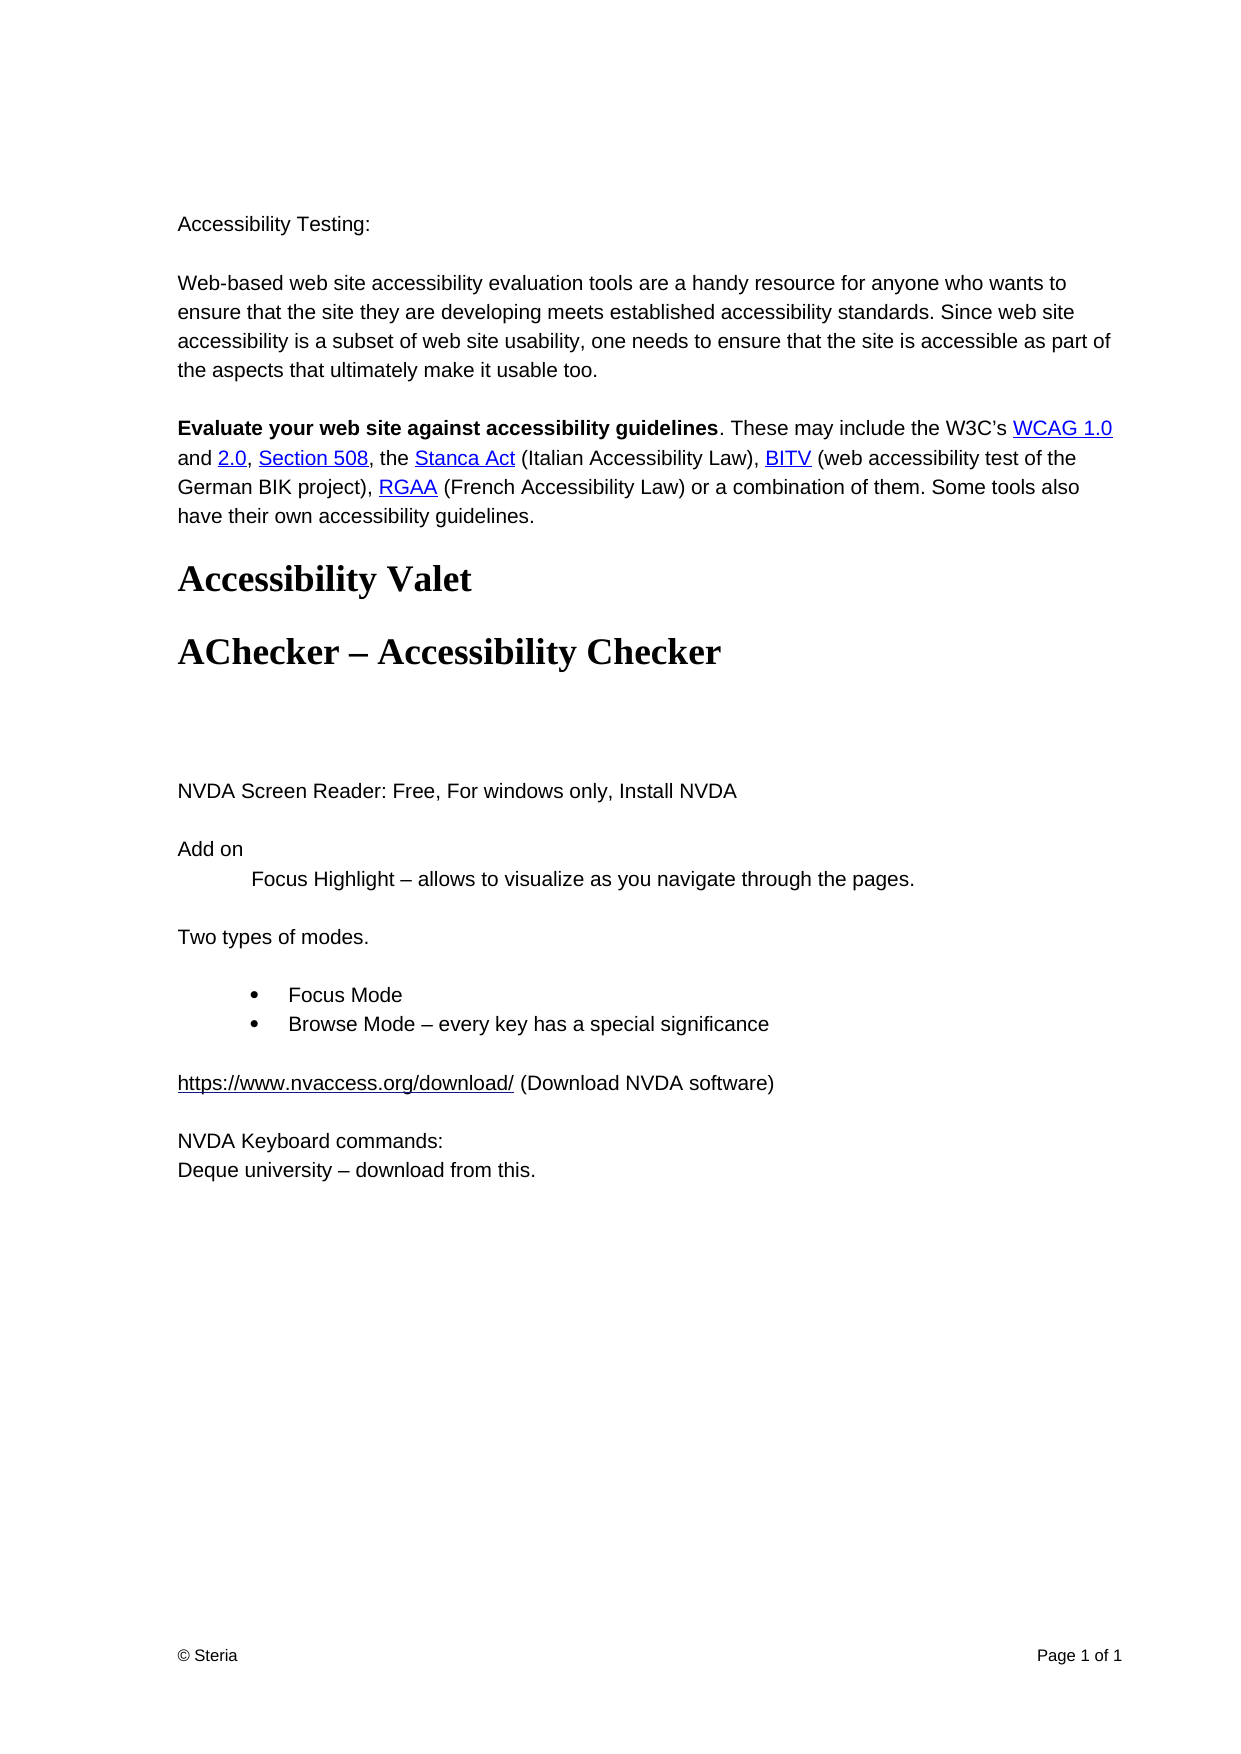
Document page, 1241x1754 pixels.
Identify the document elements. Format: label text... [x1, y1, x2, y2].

text Two types of modes. [177, 919, 1122, 949]
text Add on [177, 832, 1122, 861]
text https://www.nvaccess.org/download/ (Download NVDA software) [177, 1065, 1122, 1094]
text AChecker – Accessibility Checker [177, 629, 1122, 672]
text Focus Highlight – allows to visualize as you navigate through the pages. [177, 861, 1122, 890]
text NVDA Screen Reader: Free, For windows only, Install NVDA [177, 774, 1122, 803]
text Deque university – download from this. [177, 1153, 1122, 1182]
list Focus Mode [251, 978, 1122, 1007]
list Browse Mode – every key has a special significance [251, 1007, 1122, 1036]
text Accessibility Valet [177, 557, 1122, 600]
text Accessibility Testing: [177, 207, 1122, 236]
text Evaluate your web site against accessibility guidelines. These may include the W3C’s WCAG 1.0 and 2.0, Section 508, the Stanca Act (Italian Accessibility Law), BITV (web accessibility test of the German BIK project), RGAA (French Accessibility Law) or a combination of them. Some tools also have their own accessibility guidelines. [177, 411, 1122, 528]
text Web-based web site accessibility evaluation tools are a handy resource for anyone who wants to ensure that the site they are developing meets established accessibility standards. Since web site accessibility is a subset of web site usability, one needs to ensure that the site is accessible as part of the aspects that ultimately make it usable too. [177, 265, 1122, 382]
text NVDA Keyboard commands: [177, 1124, 1122, 1153]
